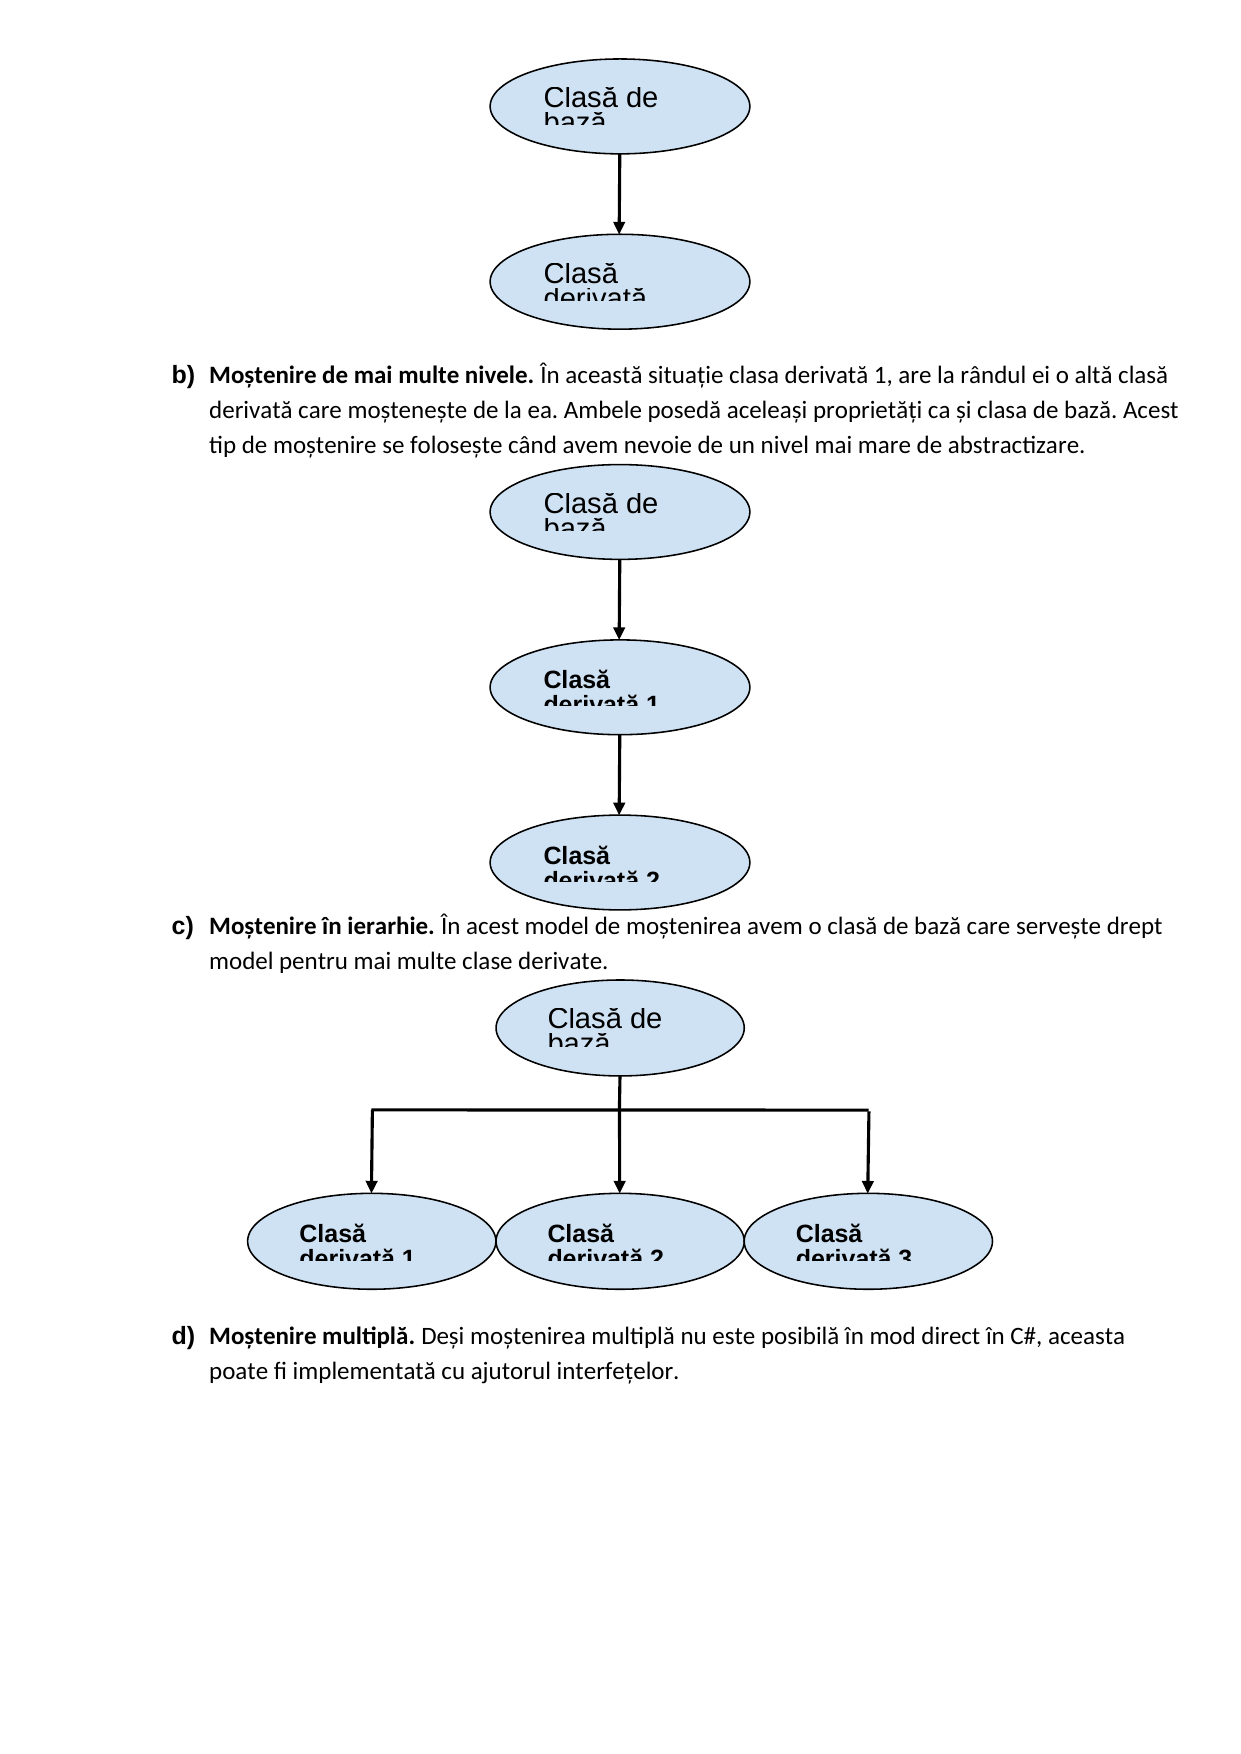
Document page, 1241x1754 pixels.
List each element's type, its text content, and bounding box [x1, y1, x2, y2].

list Moștenire multiplă. Deși moștenirea multiplă nu este posibilă în mod direct în C#, aceasta poate fi implementată cu ajutorul interfețelor. [171, 1320, 1181, 1385]
list Moștenire de mai multe nivele. În această situație clasa derivată 1, are la rândul ei o altă clasă derivată care moștenește de la ea. Ambele posedă aceleași proprietăți ca și clasa de bază. Acest tip de moștenire se folosește când avem nevoie de un nivel mai mare de abstractizare. [171, 360, 1181, 460]
list Moștenire în ierarhie. În acest model de moștenirea avem o clasă de bază care servește drept model pentru mai multe clase derivate. [171, 910, 1181, 976]
